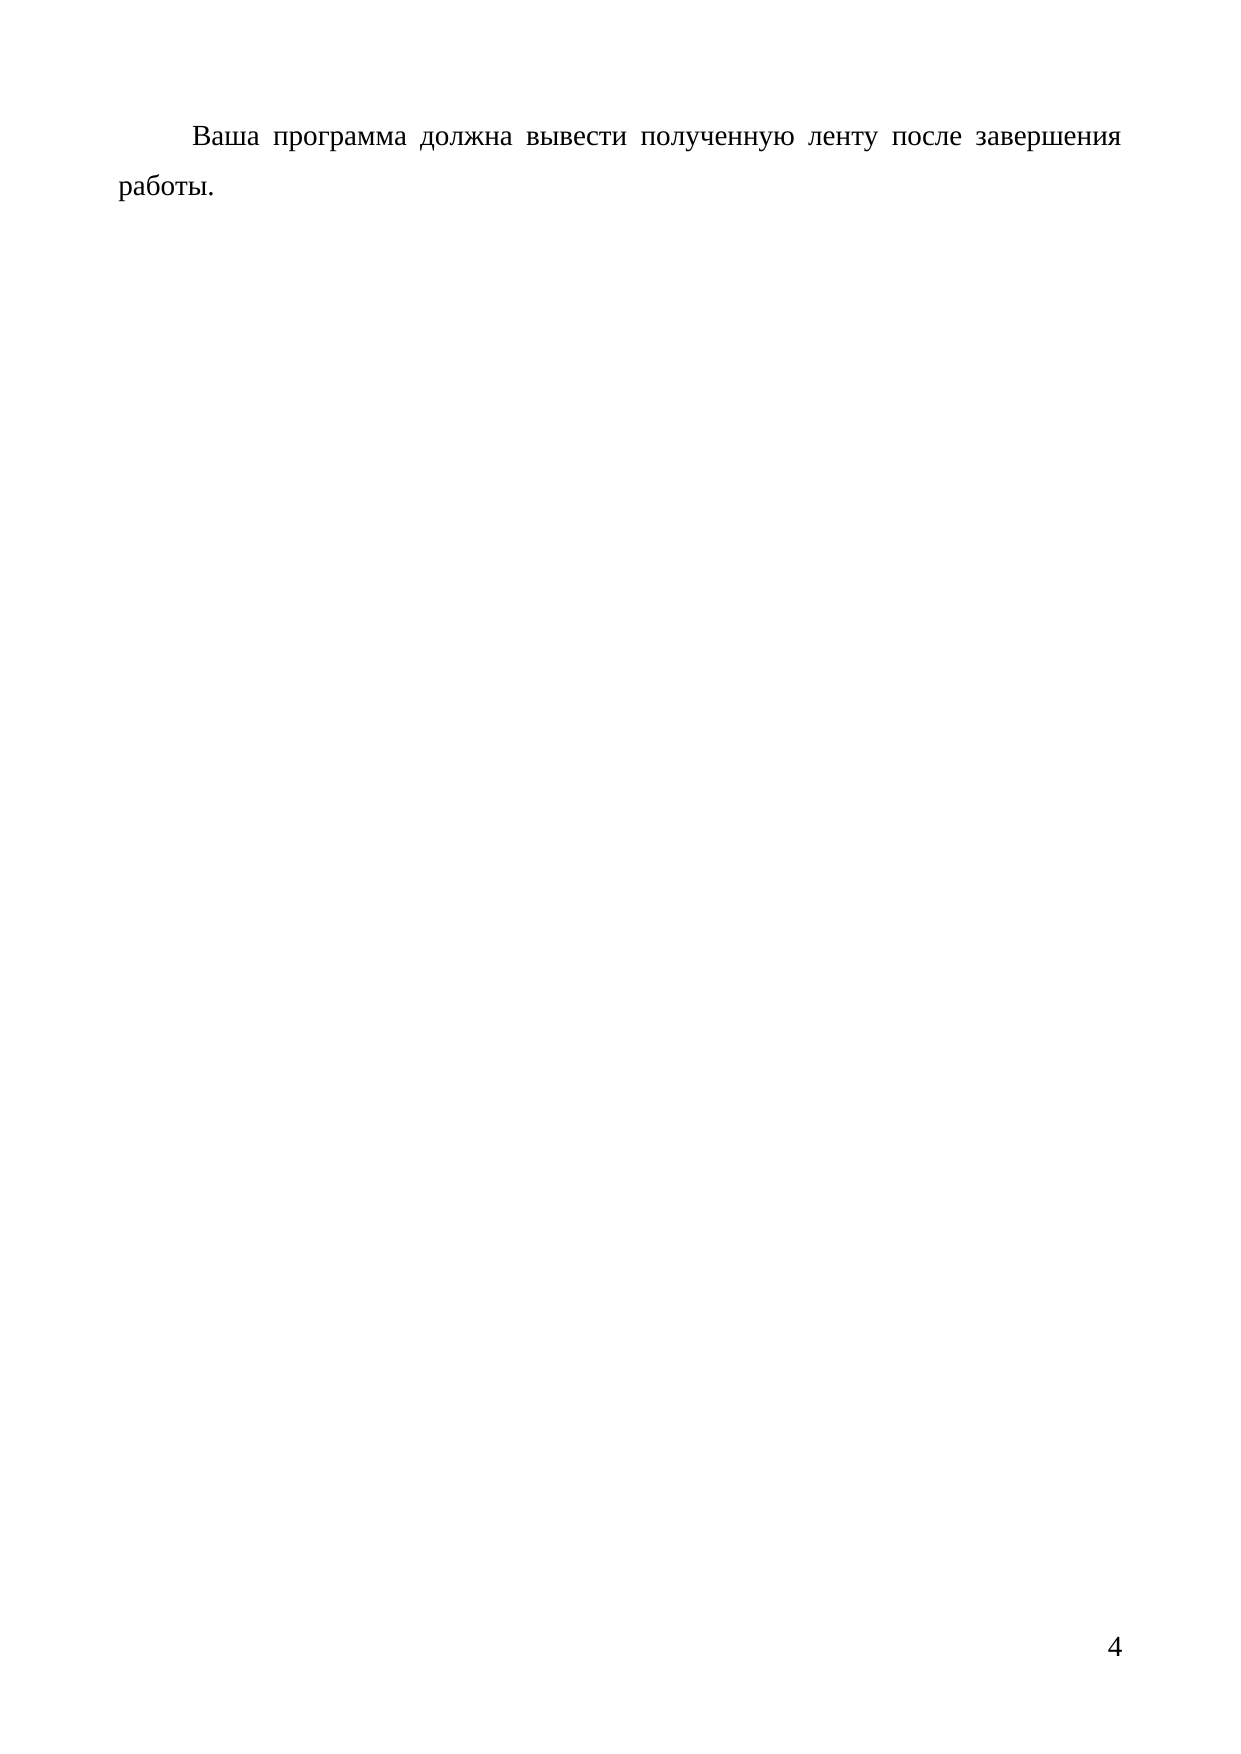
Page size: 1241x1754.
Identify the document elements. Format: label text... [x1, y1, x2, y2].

text Ваша программа должна вывести полученную ленту после завершения работы. [118, 118, 1122, 202]
